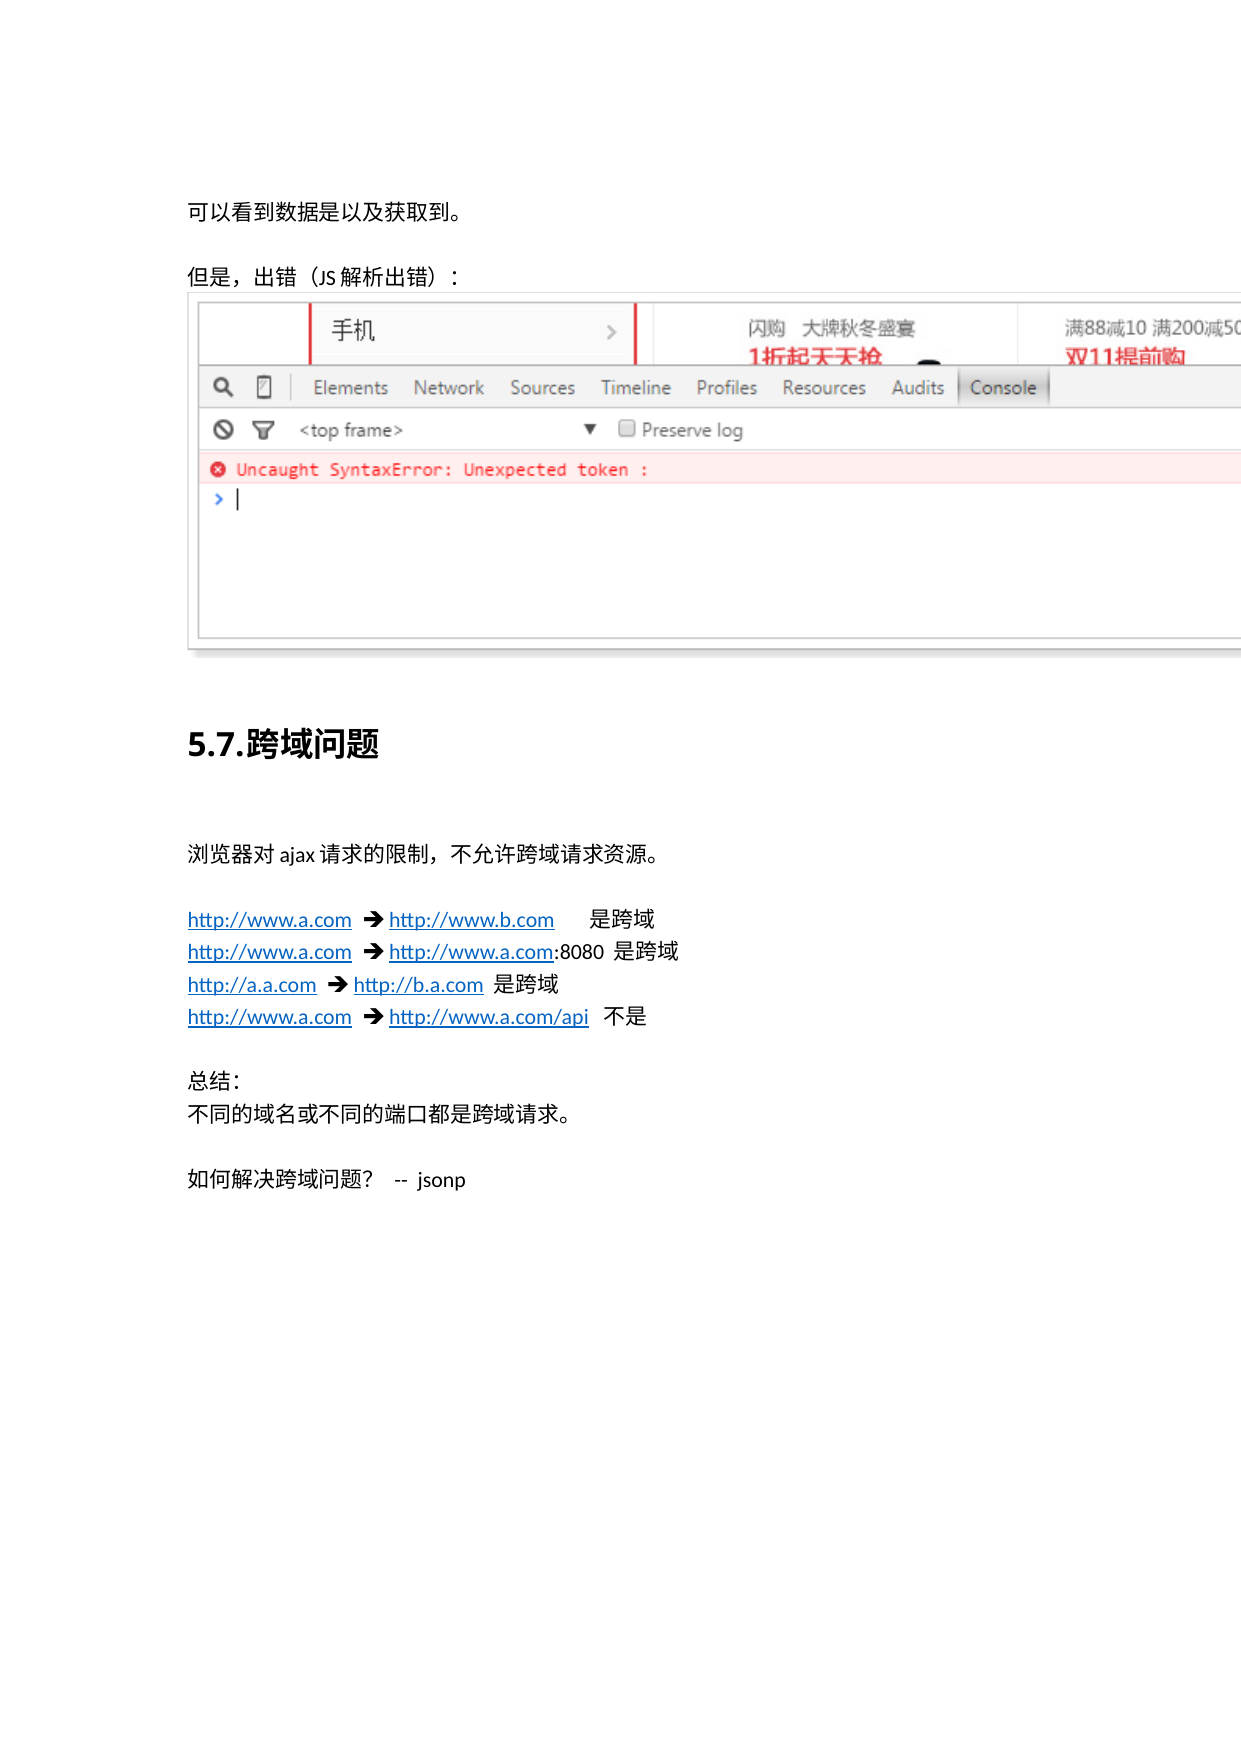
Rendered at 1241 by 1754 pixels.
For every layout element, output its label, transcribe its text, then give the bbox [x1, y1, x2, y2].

text http://a.a.com http://b.a.com 是跨域 [187, 966, 1053, 999]
text 可以看到数据是以及获取到。 [187, 194, 1053, 227]
text 总结： [187, 1064, 1053, 1096]
text http://www.a.com http://www.b.com 是跨域 [187, 901, 1053, 934]
text 但是，出错（JS解析出错）： [187, 259, 1053, 292]
subtitle 跨域问题 [187, 709, 1053, 774]
text http://www.a.com http://www.a.com:8080 是跨域 [187, 934, 1053, 966]
text 不同的域名或不同的端口都是跨域请求。 [187, 1096, 1053, 1129]
text http://www.a.com http://www.a.com/api 不是 [187, 999, 1053, 1031]
text 如何解决跨域问题？ -- jsonp [187, 1161, 1053, 1194]
picture [187, 292, 1241, 658]
text 浏览器对ajax请求的限制，不允许跨域请求资源。 [187, 836, 1053, 869]
